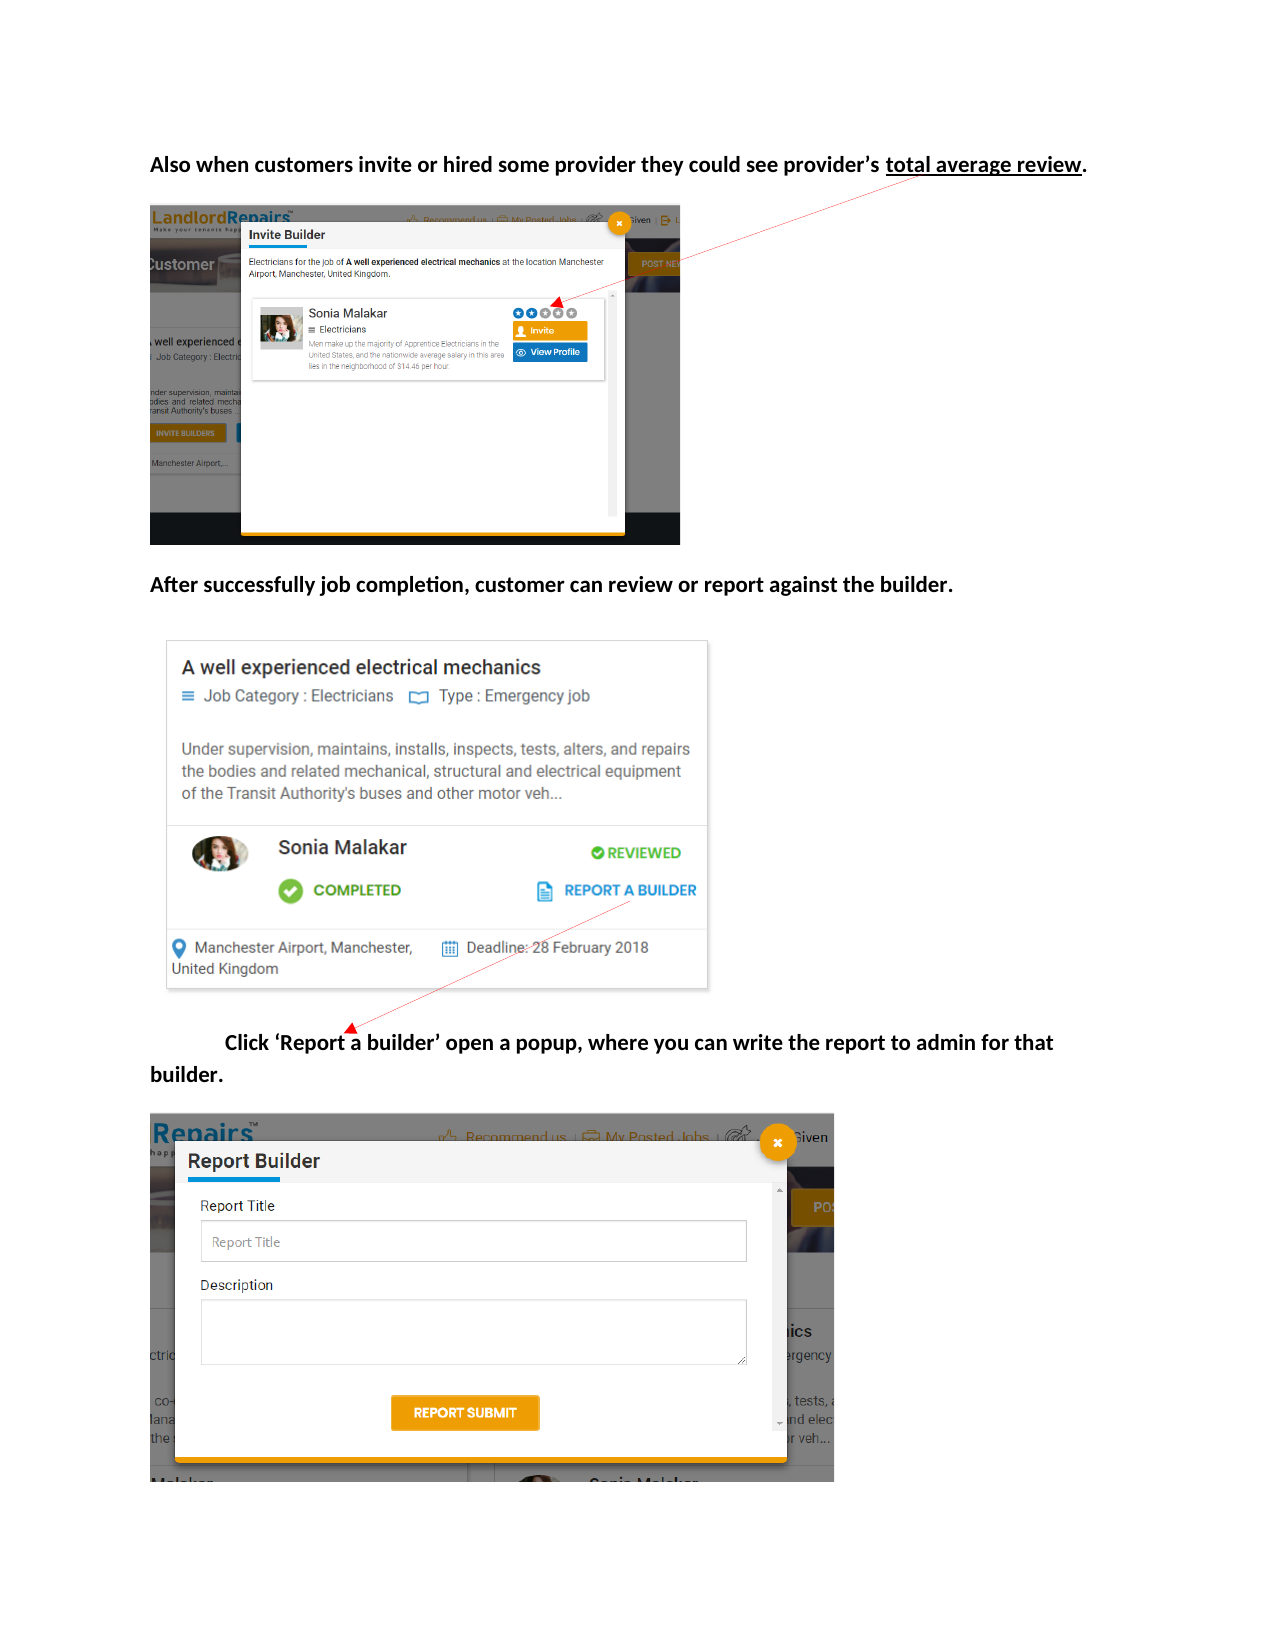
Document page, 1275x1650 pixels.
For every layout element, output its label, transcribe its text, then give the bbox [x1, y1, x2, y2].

picture [150, 1112, 835, 1482]
picture [150, 622, 719, 1003]
text Also when customers invite or hired some provider they could see provider’s total average review. [150, 150, 1125, 178]
picture [150, 203, 681, 545]
text Click ‘Report a builder’ open a popup, where you can write the report to admin for that builder. [150, 1028, 1125, 1088]
text After successfully job completion, customer can review or report against the builder. [150, 570, 1125, 598]
